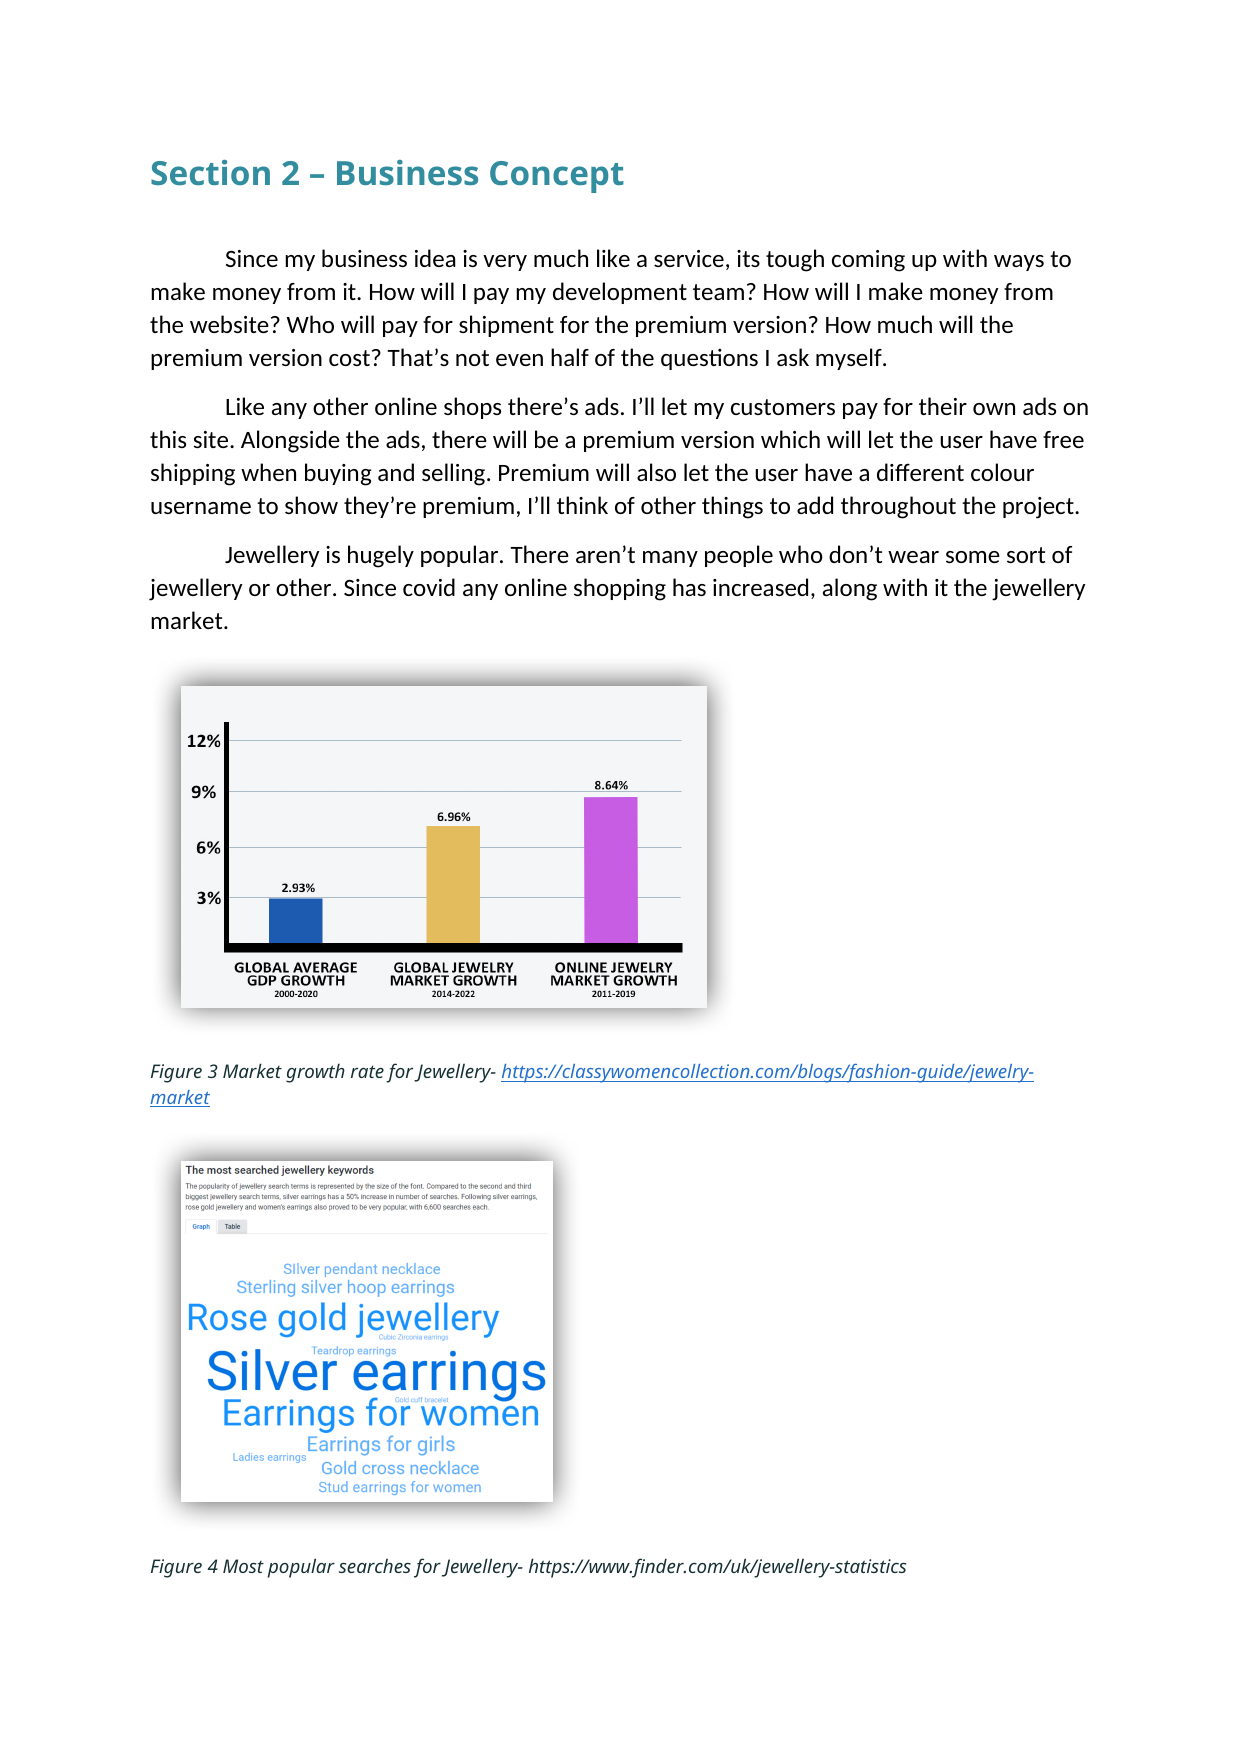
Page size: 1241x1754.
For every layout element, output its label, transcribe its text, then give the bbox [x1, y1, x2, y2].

picture [181, 1161, 553, 1502]
picture [181, 686, 707, 1008]
text Like any other online shops there’s ads. I’ll let my customers pay for their own ads on this site. Alongside the ads, there will be a premium version which will let the user have free shipping when buying and selling. Premium will also let the user have a different colour username to show they’re premium, I’ll think of other things to add throughout the project. [150, 391, 1090, 521]
subtitle Section 2 – Business Concept [150, 150, 1090, 195]
text Jewellery is hugely popular. There aren’t many people who don’t wear some sort of jewellery or other. Since covid any online shopping has increased, along with it the jewellery market. [150, 539, 1090, 636]
text Since my business idea is very much like a service, its tough coming up with ways to make money from it. How will I pay my development team? How will I make money from the website? Who will pay for shipment for the premium version? How much will the premium version cost? That’s not even half of the questions I ask myself. [150, 243, 1090, 372]
